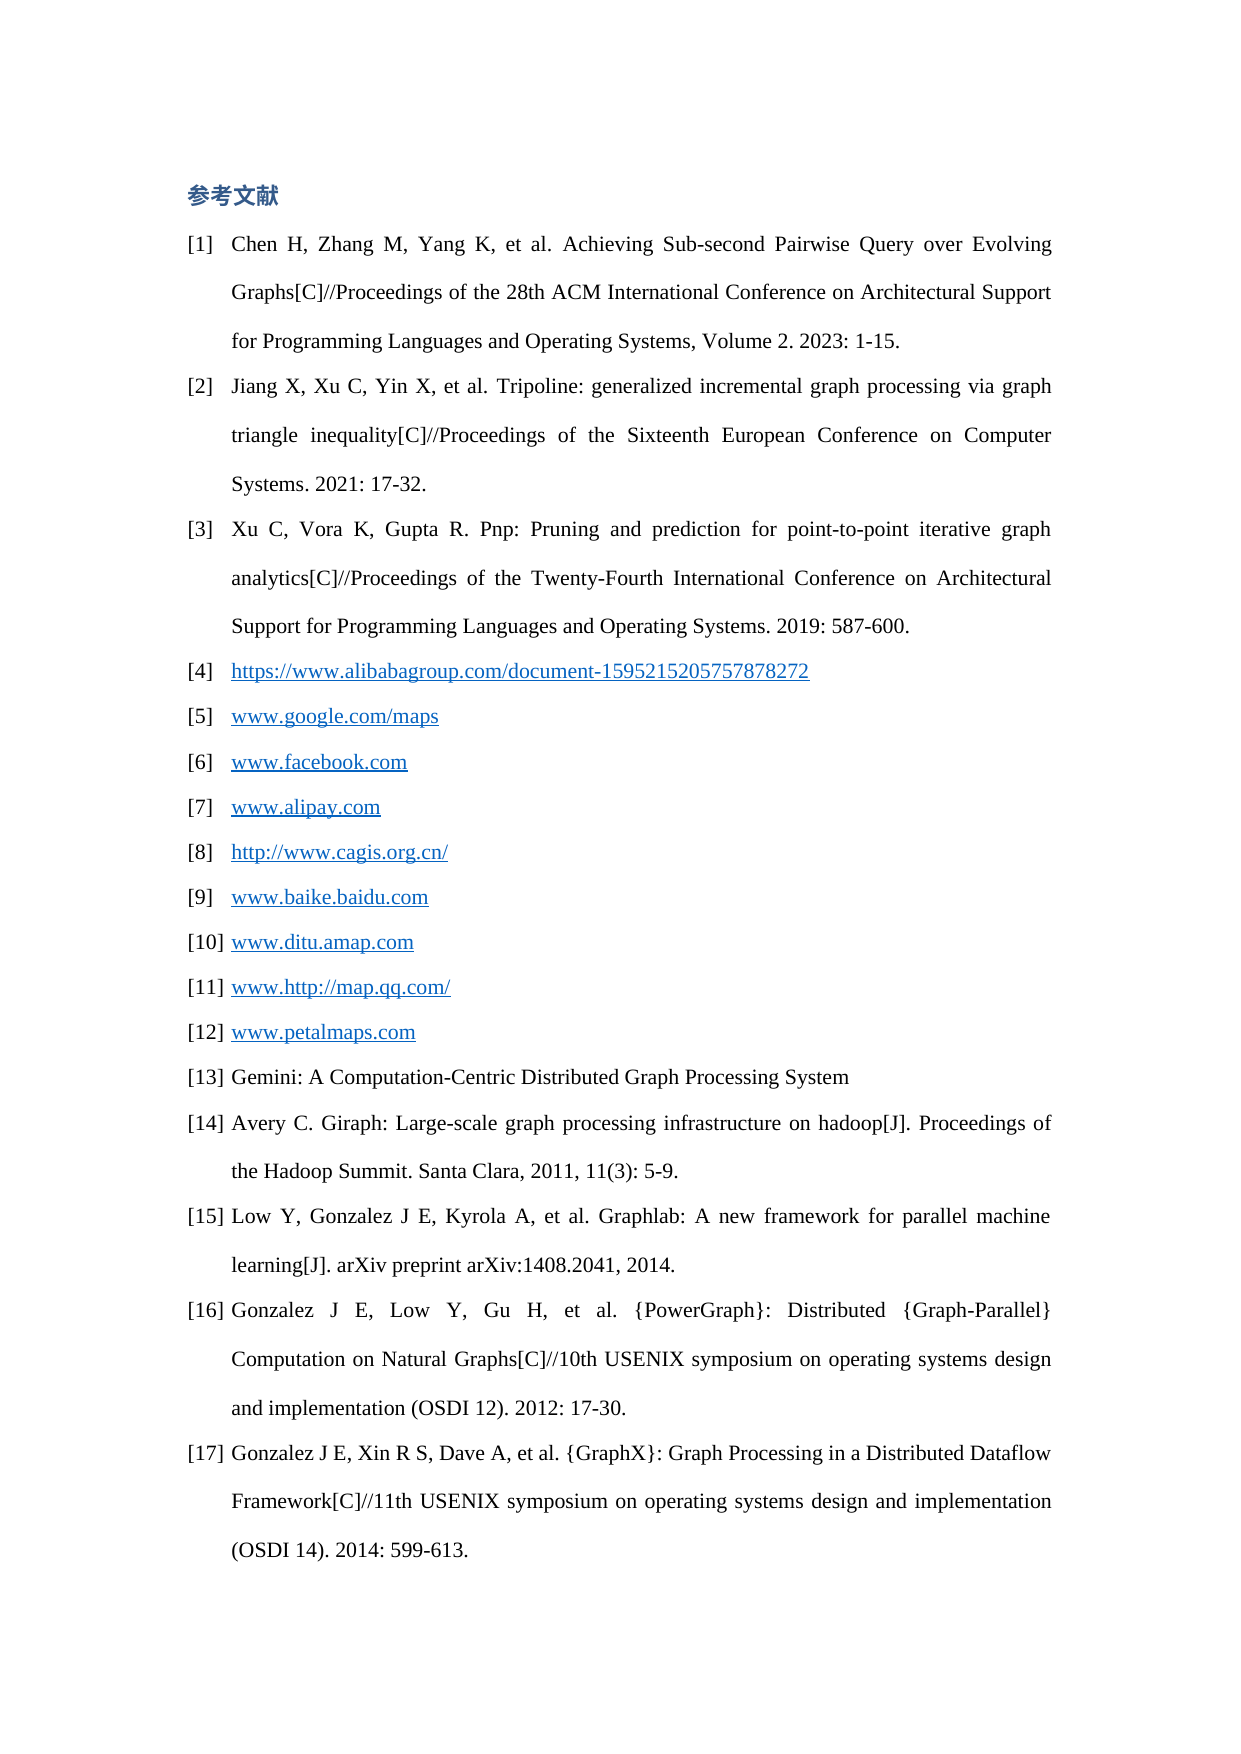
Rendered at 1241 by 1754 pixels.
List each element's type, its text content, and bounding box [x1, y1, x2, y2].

text www.http://map.qq.com/ [187, 971, 1053, 1003]
text Gonzalez J E, Low Y, Gu H, et al. {PowerGraph}: Distributed {Graph-Parallel} Computation on Natural Graphs[C]//10th USENIX symposium on operating systems design and implementation (OSDI 12). 2012: 17-30. [187, 1293, 1053, 1423]
text 参考文献 [187, 162, 1053, 227]
text Jiang X, Xu C, Yin X, et al. Tripoline: generalized incremental graph processing via graph triangle inequality[C]//Proceedings of the Sixteenth European Conference on Computer Systems. 2021: 17-32. [187, 369, 1053, 499]
text Avery C. Giraph: Large-scale graph processing infrastructure on hadoop[J]. Proceedings of the Hadoop Summit. Santa Clara, 2011, 11(3): 5-9. [187, 1106, 1053, 1187]
text Gemini: A Computation-Centric Distributed Graph Processing System [187, 1061, 1053, 1093]
text www.alipay.com [187, 790, 1053, 823]
text www.facebook.com [187, 745, 1053, 777]
text www.ditu.amap.com [187, 925, 1053, 958]
text Low Y, Gonzalez J E, Kyrola A, et al. Graphlab: A new framework for parallel machine learning[J]. arXiv preprint arXiv:1408.2041, 2014. [187, 1200, 1053, 1281]
text www.baike.baidu.com [187, 880, 1053, 913]
text www.google.com/maps [187, 700, 1053, 732]
text www.petalmaps.com [187, 1016, 1053, 1048]
text https://www.alibabagroup.com/document-1595215205757878272 [187, 655, 1053, 687]
text Xu C, Vora K, Gupta R. Pnp: Pruning and prediction for point-to-point iterative graph analytics[C]//Proceedings of the Twenty-Fourth International Conference on Architectural Support for Programming Languages and Operating Systems. 2019: 587-600. [187, 512, 1053, 642]
text Chen H, Zhang M, Yang K, et al. Achieving Sub-second Pairwise Query over Evolving Graphs[C]//Proceedings of the 28th ACM International Conference on Architectural Support for Programming Languages and Operating Systems, Volume 2. 2023: 1-15. [187, 227, 1053, 357]
text http://www.cagis.org.cn/ [187, 835, 1053, 868]
text Gonzalez J E, Xin R S, Dave A, et al. {GraphX}: Graph Processing in a Distributed Dataflow Framework[C]//11th USENIX symposium on operating systems design and implementation (OSDI 14). 2014: 599-613. [187, 1436, 1053, 1566]
